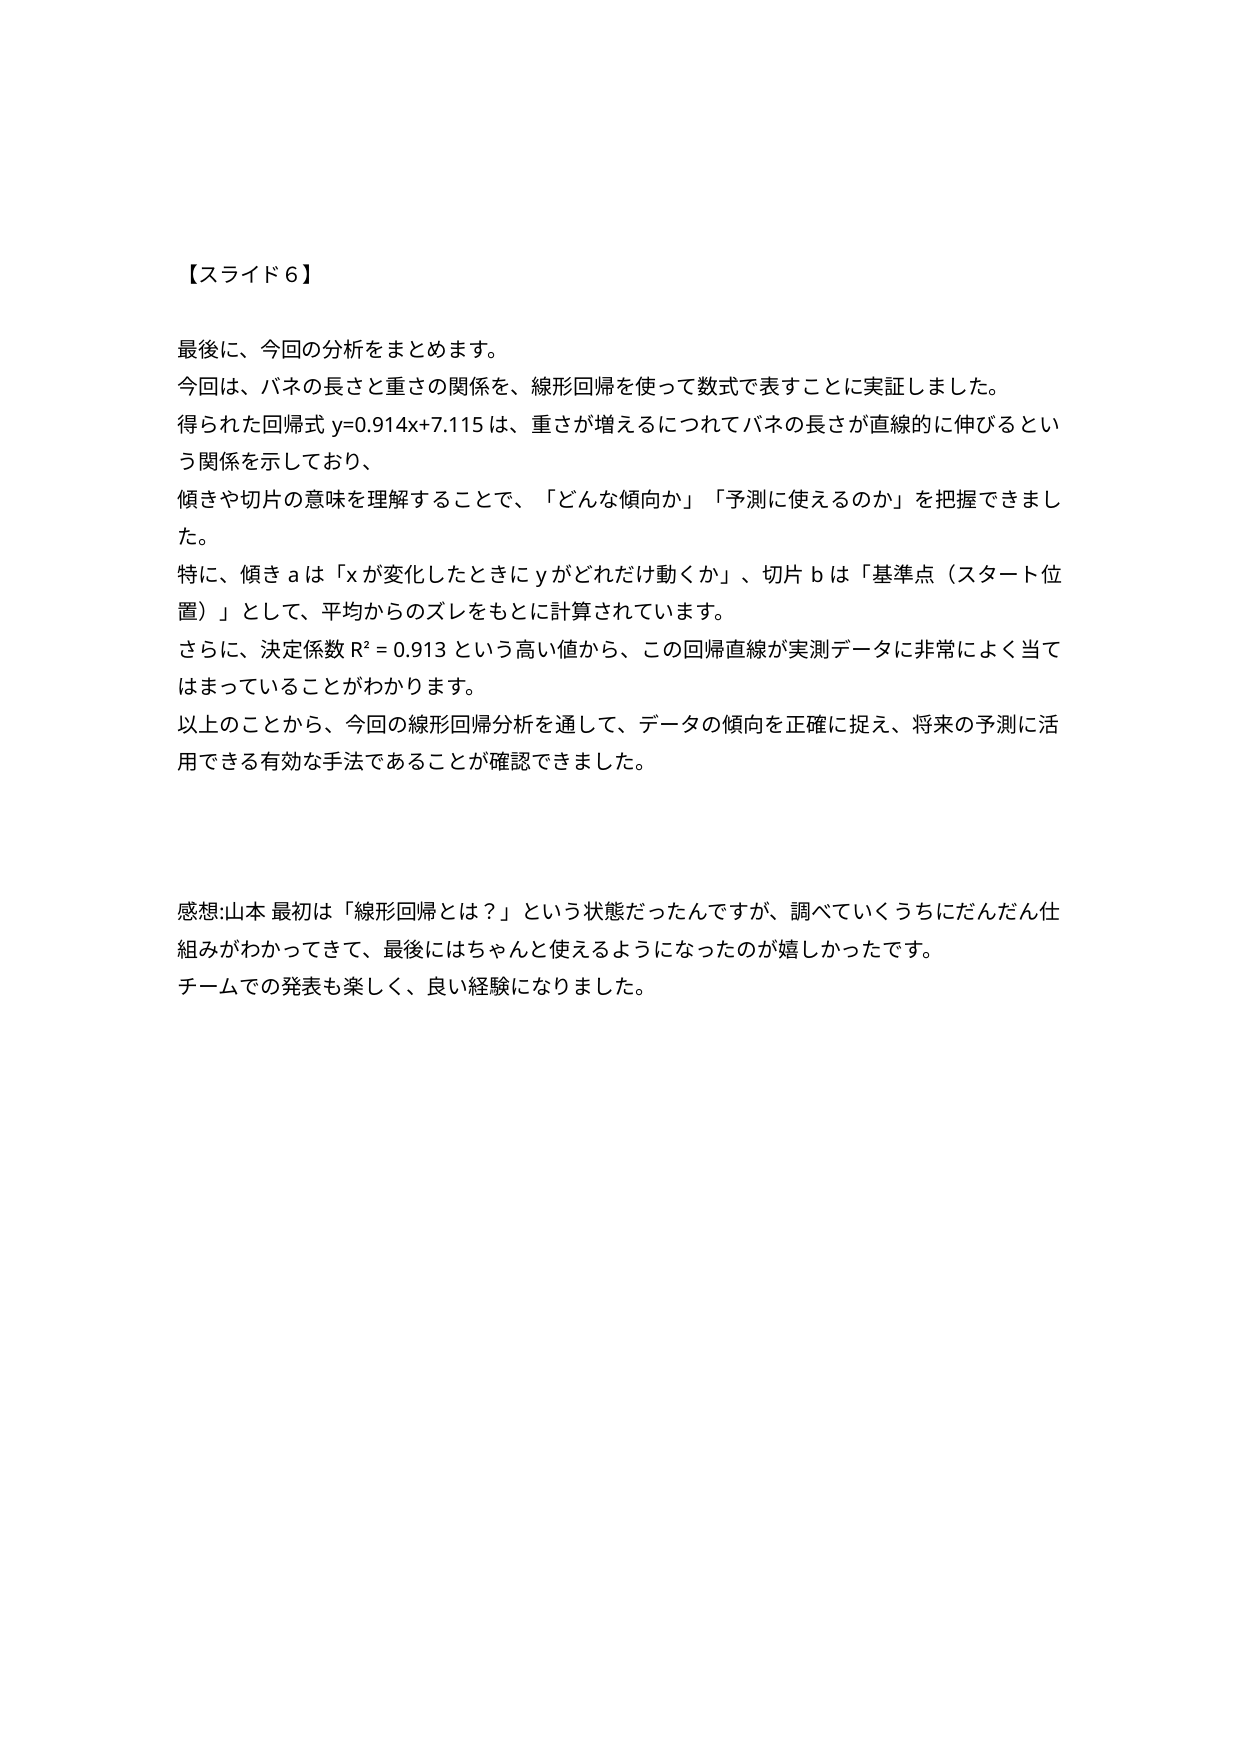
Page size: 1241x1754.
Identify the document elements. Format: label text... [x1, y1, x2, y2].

text 以上のことから、今回の線形回帰分析を通して、データの傾向を正確に捉え、将来の予測に活用できる有効な手法であることが確認できました。 [177, 704, 1063, 779]
text 最後に、今回の分析をまとめます。 [177, 329, 1063, 367]
text 【スライド６】 [177, 254, 1063, 292]
text 感想:山本 最初は「線形回帰とは？」という状態だったんですが、調べていくうちにだんだん仕組みがわかってきて、最後にはちゃんと使えるようになったのが嬉しかったです。 チームでの発表も楽しく、良い経験になりました。 [177, 892, 1063, 1004]
text 今回は、バネの長さと重さの関係を、線形回帰を使って数式で表すことに実証しました。 得られた回帰式 y=0.914x+7.115は、重さが増えるにつれてバネの長さが直線的に伸びるという関係を示しており、 傾きや切片の意味を理解することで、「どんな傾向か」「予測に使えるのか」を把握できました。 [177, 367, 1063, 554]
text さらに、決定係数 R² = 0.913 という高い値から、この回帰直線が実測データに非常によく当てはまっていることがわかります。 [177, 629, 1063, 704]
text 特に、傾き aは「xが変化したときにyがどれだけ動くか」、切片 b は「基準点（スタート位置）」として、平均からのズレをもとに計算されています。 [177, 554, 1063, 629]
